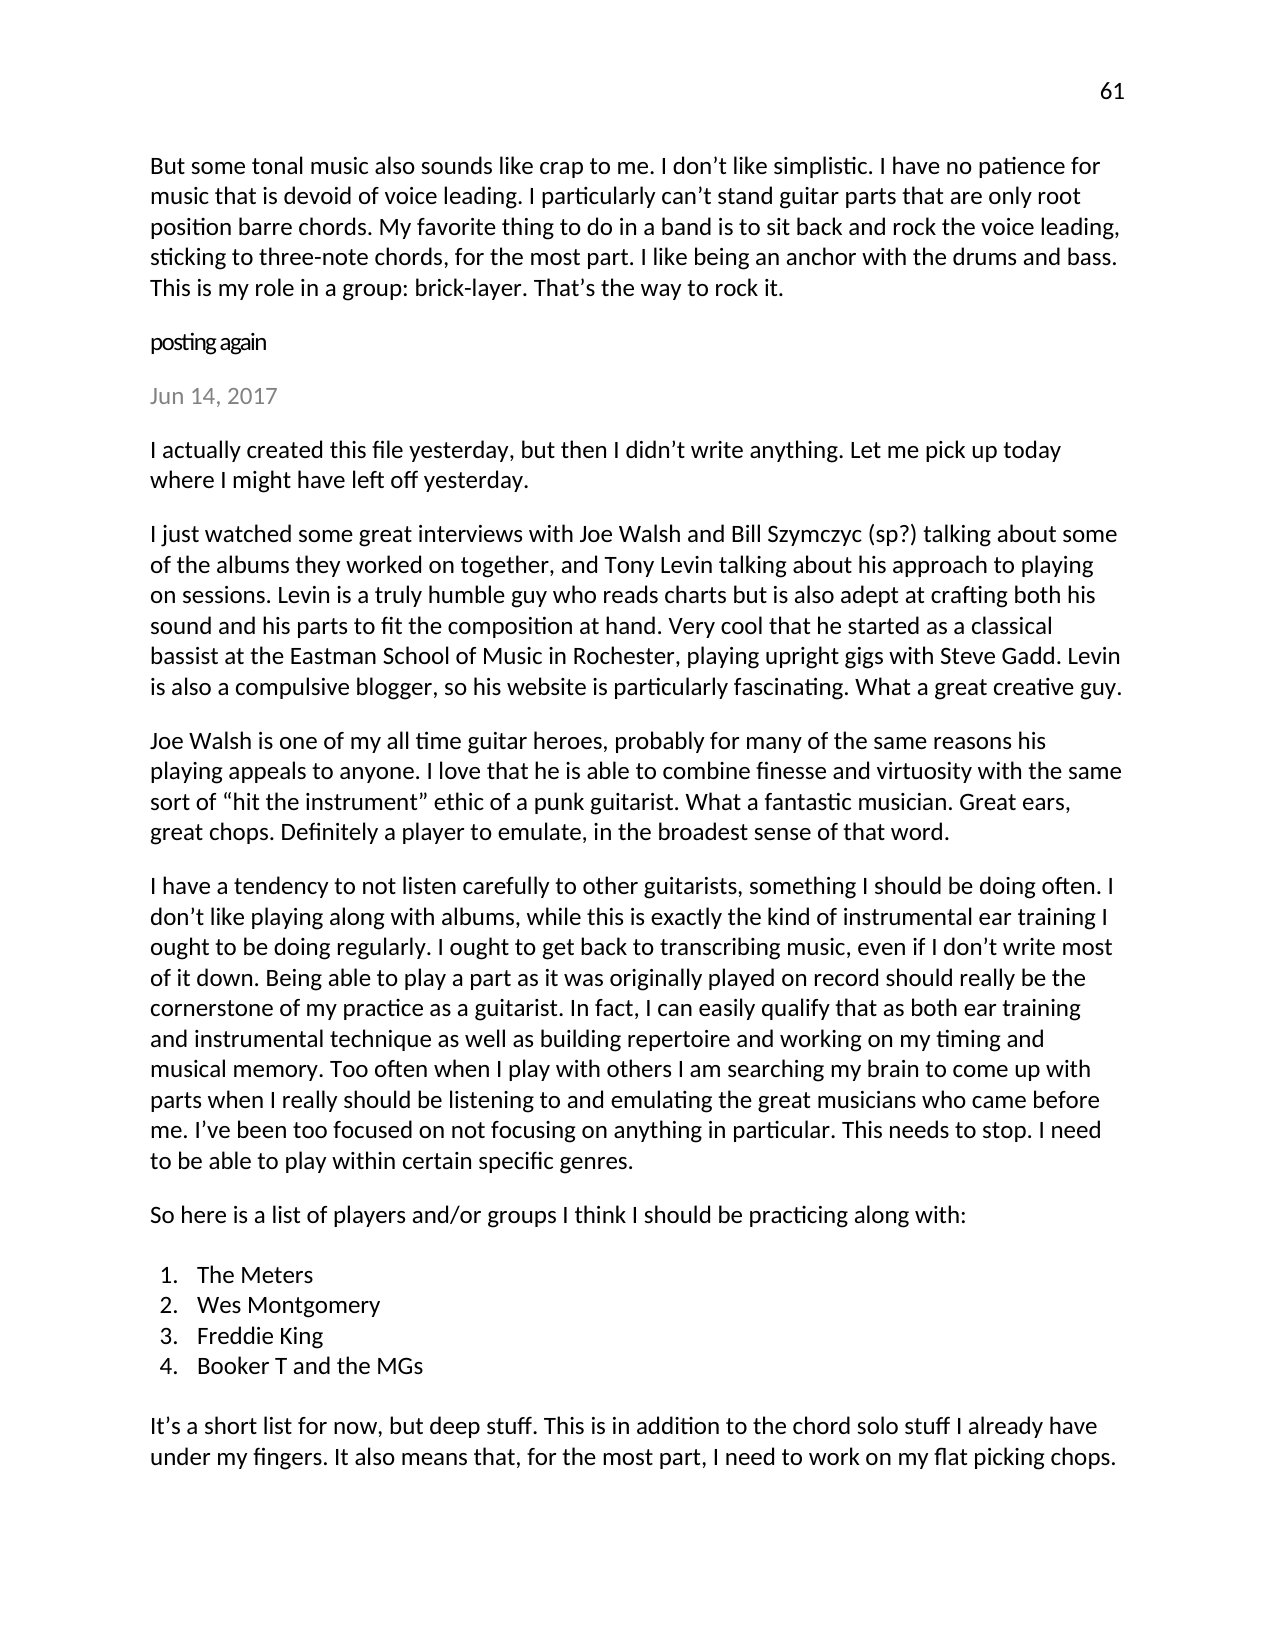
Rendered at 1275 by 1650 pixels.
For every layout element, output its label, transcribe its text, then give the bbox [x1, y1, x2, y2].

text So here is a list of players and/or groups I think I should be practicing along with: [150, 1199, 1125, 1230]
list Wes Montgomery [159, 1289, 1125, 1320]
text But some tonal music also sounds like crap to me. I don’t like simplistic. I have no patience for music that is devoid of voice leading. I particularly can’t stand guitar parts that are only root position barre chords. My favorite thing to do in a band is to sit back and rock the voice leading, sticking to three-note chords, for the most part. I like being an anchor with the drums and bass. This is my role in a group: brick-layer. That’s the way to rock it. [150, 150, 1125, 303]
text I actually created this file yesterday, but then I didn’t write anything. Let me pick up today where I might have left off yesterday. [150, 434, 1125, 495]
text I just watched some great interviews with Joe Walsh and Bill Szymczyc (sp?) talking about some of the albums they worked on together, and Tony Levin talking about his approach to playing on sessions. Levin is a truly humble guy who reads charts but is also adept at crafting both his sound and his parts to fit the composition at hand. Very cool that he started as a classical bassist at the Eastman School of Music in Rochester, playing upright gigs with Steve Gadd. Levin is also a compulsive blogger, so his website is particularly fascinating. What a great creative guy. [150, 518, 1125, 702]
text Jun 14, 2017 [150, 380, 1125, 411]
list Booker T and the MGs [159, 1350, 1125, 1381]
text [150, 1410, 1125, 1471]
list The Meters [159, 1259, 1125, 1289]
text Joe Walsh is one of my all time guitar heroes, probably for many of the same reasons his playing appeals to anyone. I love that he is able to combine finesse and virtuosity with the same sort of “hit the instrument” ethic of a punk guitarist. What a fantastic musician. Great ears, great chops. Definitely a player to emulate, in the broadest sense of that word. [150, 725, 1125, 847]
list Freddie King [159, 1320, 1125, 1350]
text posting again [150, 326, 1125, 357]
text I have a tendency to not listen carefully to other guitarists, something I should be doing often. I don’t like playing along with albums, while this is exactly the kind of instrumental ear training I ought to be doing regularly. I ought to get back to transcribing music, even if I don’t write most of it down. Being able to play a part as it was originally played on record should really be the cornerstone of my practice as a guitarist. In fact, I can easily qualify that as both ear training and instrumental technique as well as building repertoire and working on my timing and musical memory. Too often when I play with others I am searching my brain to come up with parts when I really should be listening to and emulating the great musicians who came before me. I’ve been too focused on not focusing on anything in particular. This needs to stop. I need to be able to play within certain specific genres. [150, 871, 1125, 1176]
